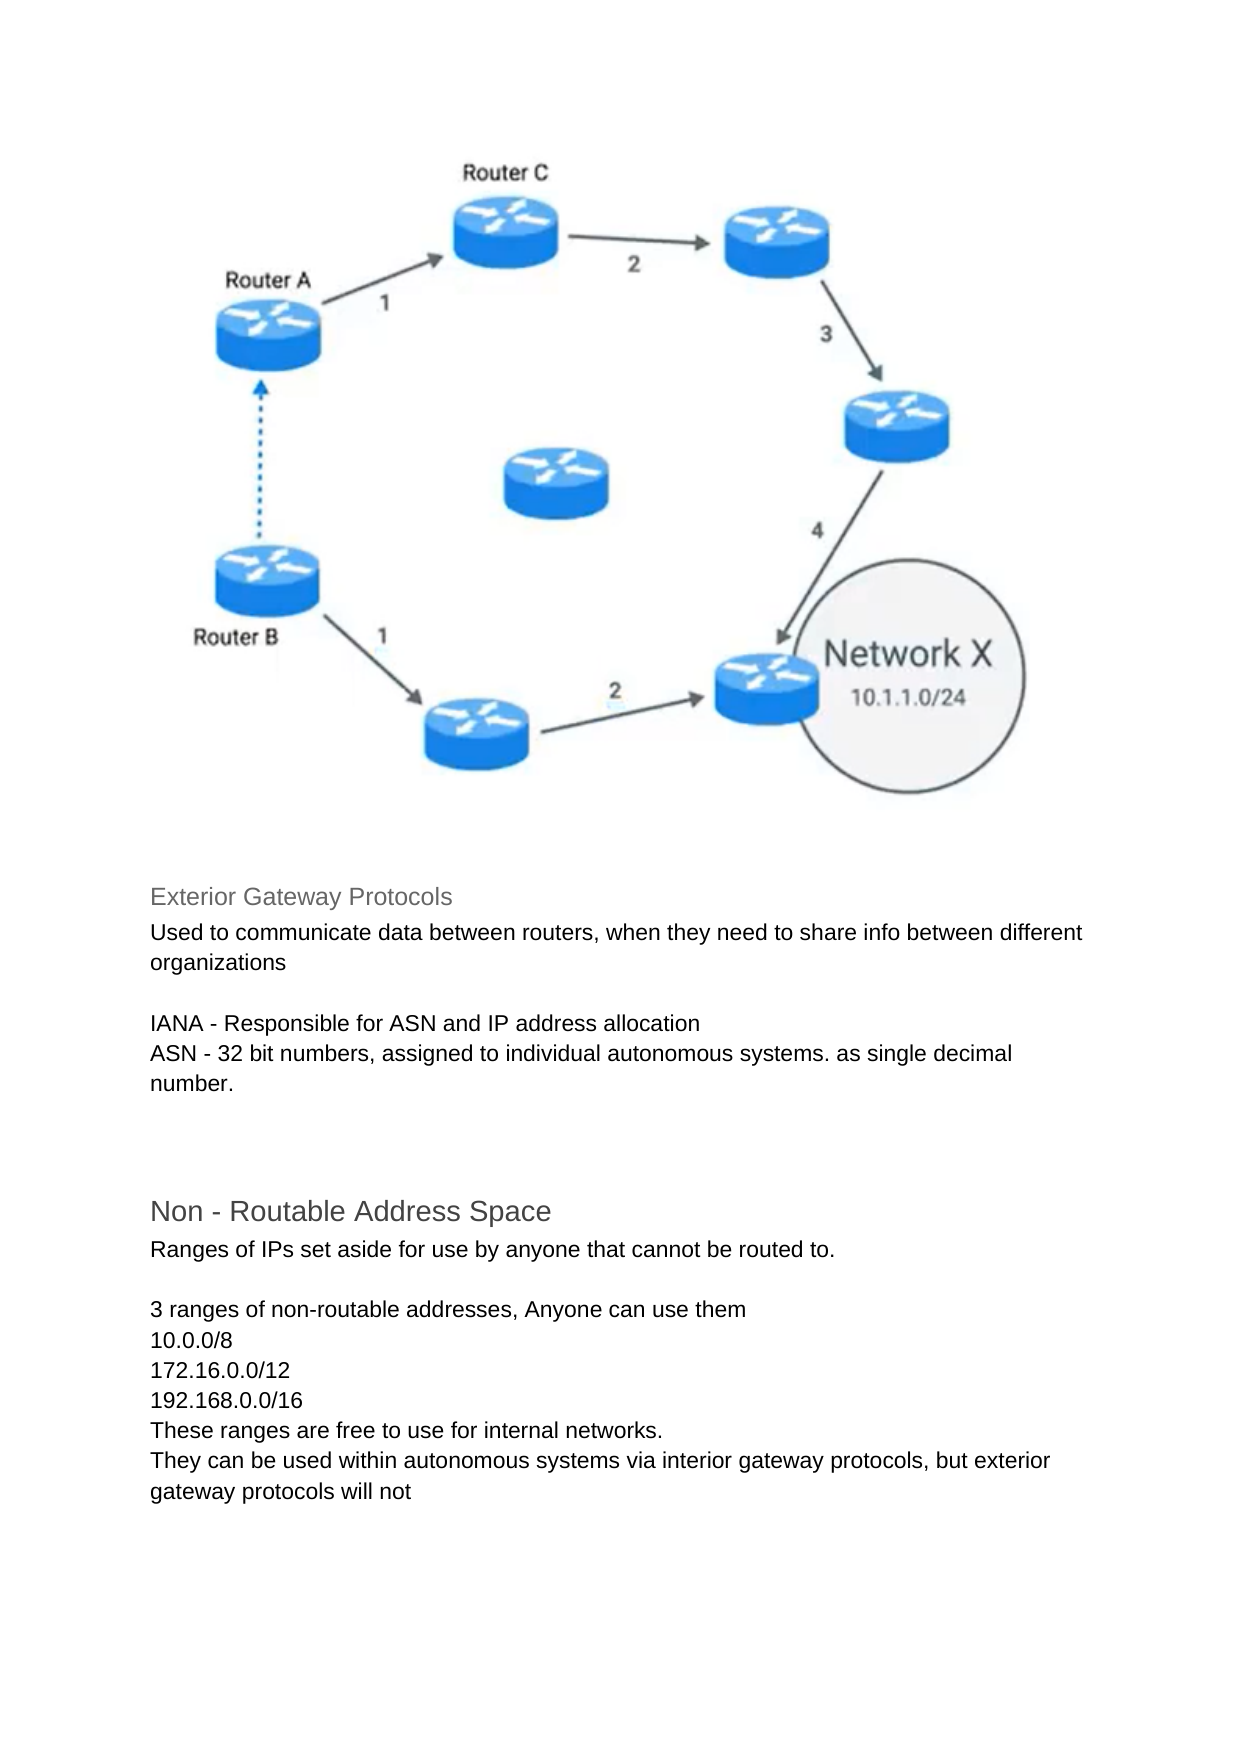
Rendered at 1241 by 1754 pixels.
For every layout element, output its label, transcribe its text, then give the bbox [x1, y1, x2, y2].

subtitle Exterior Gateway Protocols [150, 882, 1090, 911]
text 172.16.0.0/12 [150, 1357, 1090, 1383]
text 3 ranges of non-routable addresses, Anyone can use them [150, 1296, 1090, 1323]
text 10.0.0/8 [150, 1327, 1090, 1353]
text They can be used within autonomous systems via interior gateway protocols, but exterior gateway protocols will not [150, 1447, 1090, 1504]
text 192.168.0.0/16 [150, 1387, 1090, 1413]
text IANA - Responsible for ASN and IP address allocation [150, 1010, 1090, 1036]
text Ranges of IPs set aside for use by anyone that cannot be routed to. [150, 1236, 1090, 1262]
subtitle Non - Routable Address Space [150, 1194, 1090, 1228]
picture [150, 150, 1030, 819]
text Used to communicate data between routers, when they need to share info between different organizations [150, 919, 1090, 976]
text These ranges are free to use for internal networks. [150, 1417, 1090, 1443]
text ASN - 32 bit numbers, assigned to individual autonomous systems. as single decimal number. [150, 1040, 1090, 1096]
